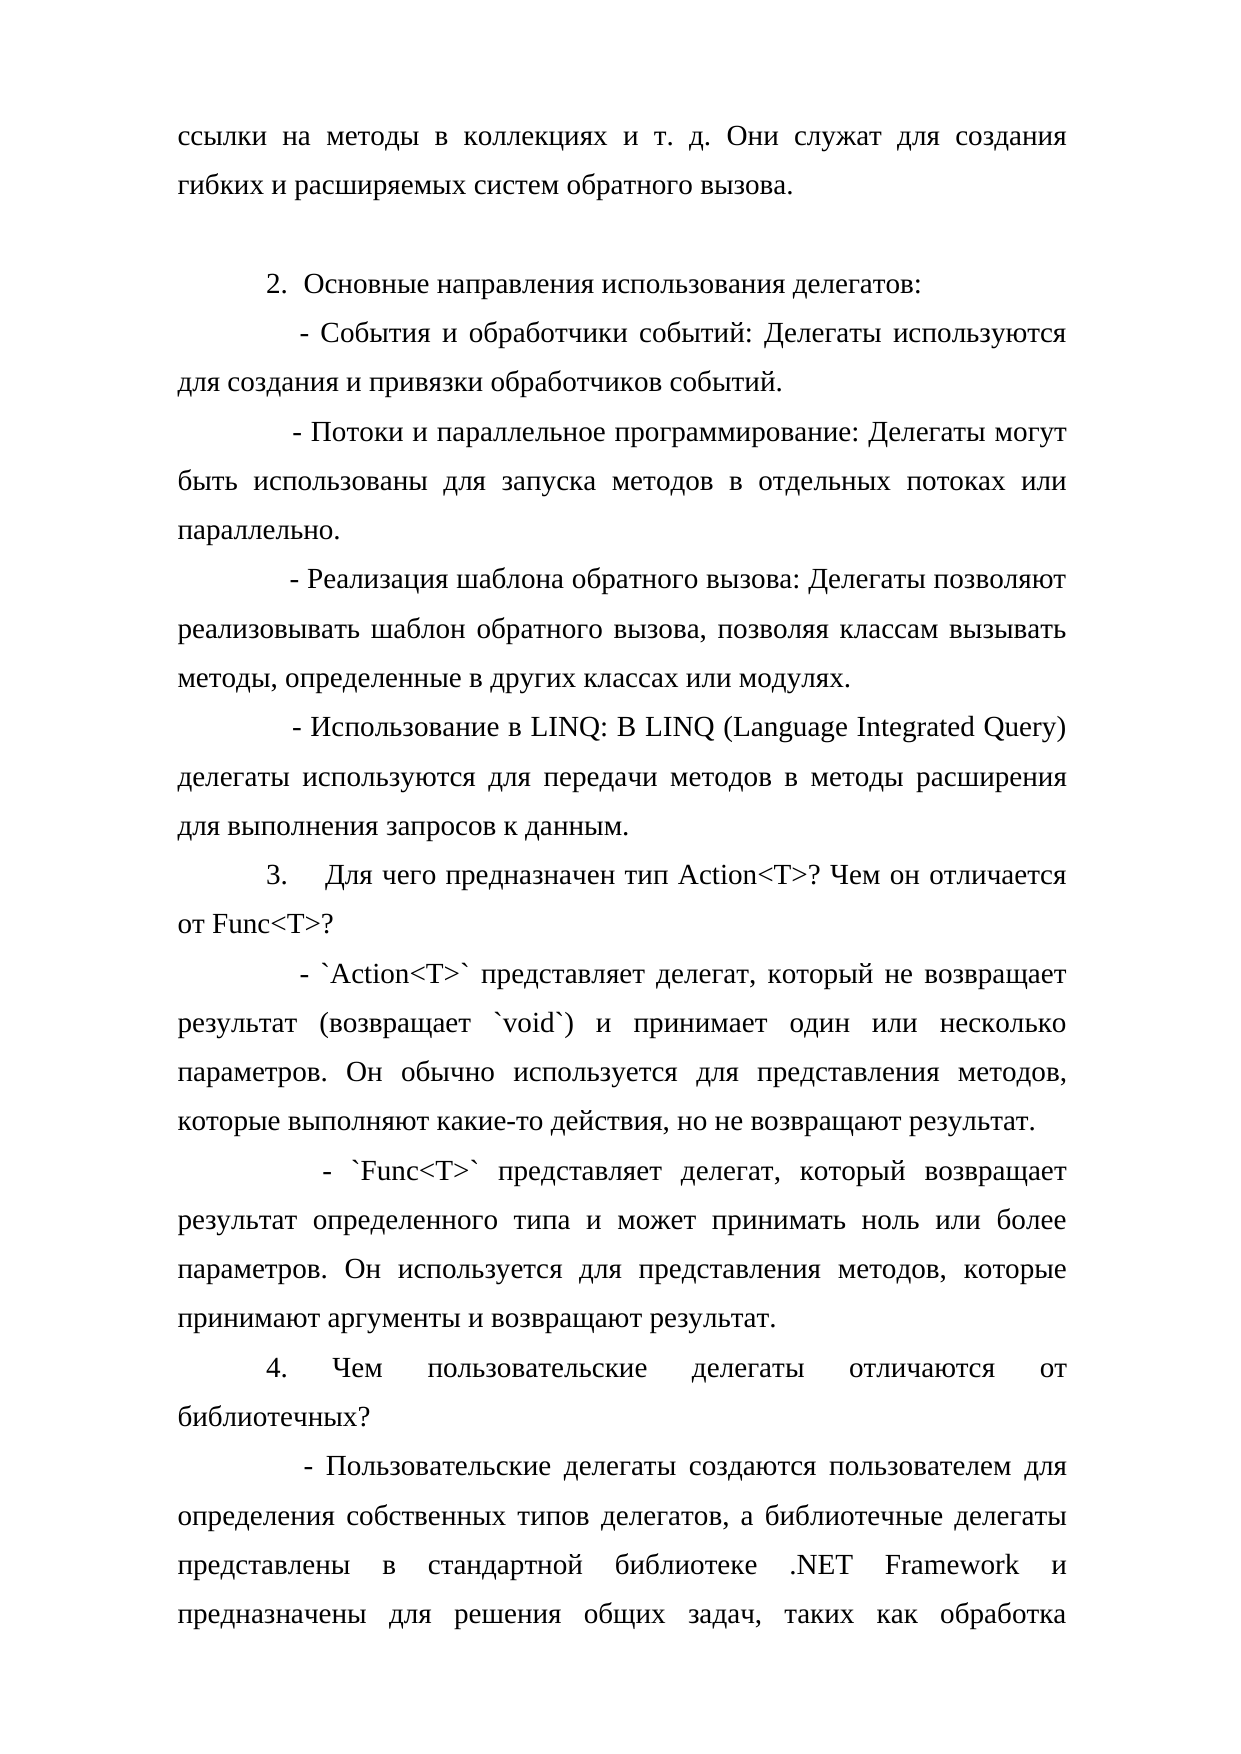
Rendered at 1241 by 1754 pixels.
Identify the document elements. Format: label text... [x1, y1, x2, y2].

text - Реализация шаблона обратного вызова: Делегаты позволяют реализовывать шаблон обратного вызова, позволяя классам вызывать методы, определенные в других классах или модулях. [177, 562, 1067, 694]
text - `Action<T>` представляет делегат, который не возвращает результат (возвращает `void`) и принимает один или несколько параметров. Он обычно используется для представления методов, которые выполняют какие-то действия, но не возвращают результат. [177, 956, 1067, 1137]
list Основные направления использования делегатов: [266, 266, 1067, 299]
text - Использование в LINQ: В LINQ (Language Integrated Query) делегаты используются для передачи методов в методы расширения для выполнения запросов к данным. [177, 709, 1067, 841]
list Для чего предназначен тип Action<T>? Чем он отличается от Func<T>? [177, 857, 1067, 940]
text 4. Чем пользовательские делегаты отличаются от библиотечных? [177, 1350, 1067, 1433]
text - `Func<T>` представляет делегат, который возвращает результат определенного типа и может принимать ноль или более параметров. Он используется для представления методов, которые принимают аргументы и возвращают результат. [177, 1153, 1067, 1334]
text - События и обработчики событий: Делегаты используются для создания и привязки обработчиков событий. [177, 315, 1067, 398]
text - Потоки и параллельное программирование: Делегаты могут быть использованы для запуска методов в отдельных потоках или параллельно. [177, 414, 1067, 546]
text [177, 118, 1067, 201]
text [177, 1448, 1067, 1630]
